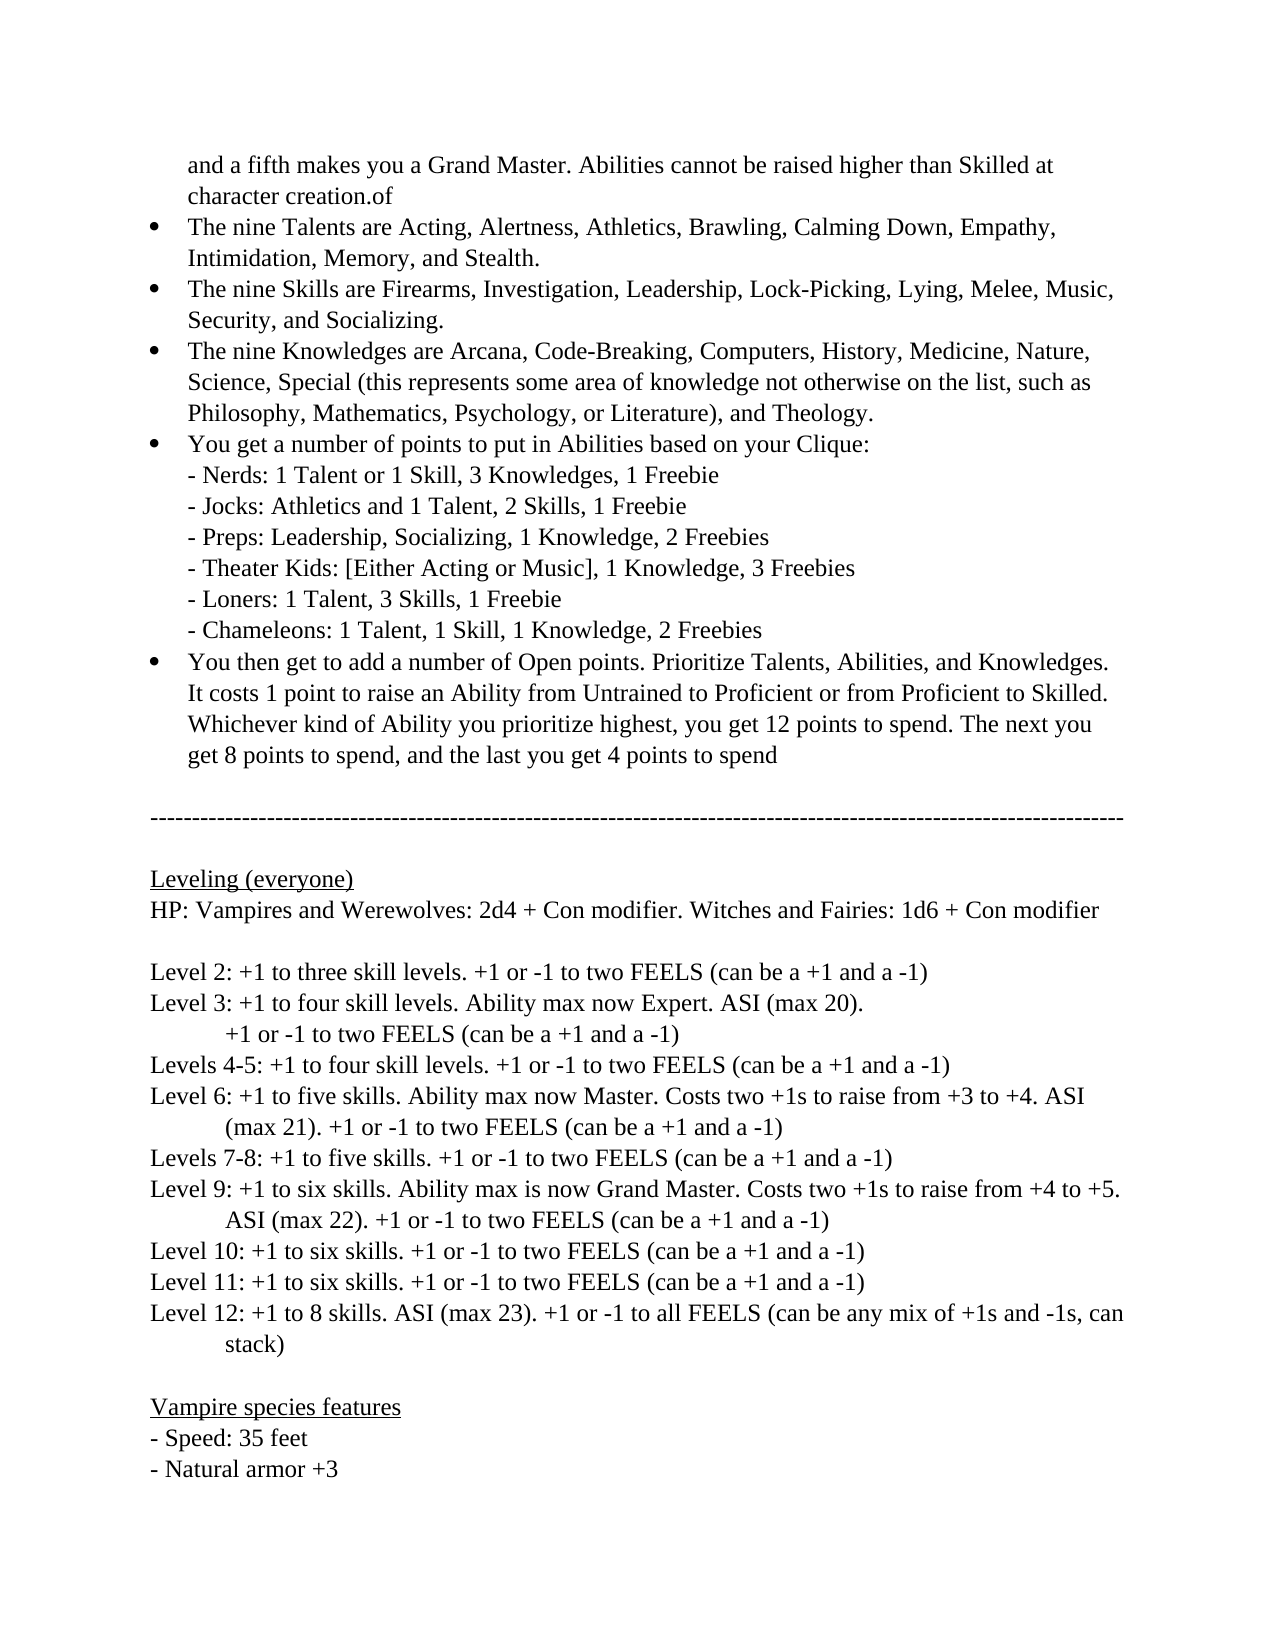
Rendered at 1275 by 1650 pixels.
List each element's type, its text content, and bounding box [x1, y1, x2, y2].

text HP: Vampires and Werewolves: 2d4 + Con modifier. Witches and Fairies: 1d6 + Con modifier [150, 895, 1125, 924]
text - Speed: 35 feet [150, 1423, 1125, 1451]
list The nine Knowledges are Arcana, Code-Breaking, Computers, History, Medicine, Nature, Science, Special (this represents some area of knowledge not otherwise on the list, such as Philosophy, Mathematics, Psychology, or Literature), and Theology. [150, 336, 1125, 427]
text Vampire species features [150, 1392, 1125, 1420]
text Level 3: +1 to four skill levels. Ability max now Expert. ASI (max 20). [150, 988, 1125, 1017]
text Level 9: +1 to six skills. Ability max is now Grand Master. Costs two +1s to raise from +4 to +5. ASI (max 22). +1 or -1 to two FEELS (can be a +1 and a -1) [150, 1174, 1125, 1234]
text Levels 4-5: +1 to four skill levels. +1 or -1 to two FEELS (can be a +1 and a -1) [150, 1050, 1125, 1079]
text - Nerds: 1 Talent or 1 Skill, 3 Knowledges, 1 Freebie [187, 460, 1125, 489]
list The nine Talents are Acting, Alertness, Athletics, Brawling, Calming Down, Empathy, Intimidation, Memory, and Stealth. [150, 212, 1125, 272]
text - Natural armor +3 [150, 1454, 1125, 1482]
text Level 6: +1 to five skills. Ability max now Master. Costs two +1s to raise from +3 to +4. ASI (max 21). +1 or -1 to two FEELS (can be a +1 and a -1) [150, 1081, 1125, 1141]
text - Chameleons: 1 Talent, 1 Skill, 1 Knowledge, 2 Freebies [187, 616, 1125, 644]
text Levels 7-8: +1 to five skills. +1 or -1 to two FEELS (can be a +1 and a -1) [150, 1143, 1125, 1172]
text - Jocks: Athletics and 1 Talent, 2 Skills, 1 Freebie [187, 491, 1125, 520]
text --------------------------------------------------------------------------------------------------------------------- [150, 802, 1125, 831]
text - Preps: Leadership, Socializing, 1 Knowledge, 2 Freebies [187, 522, 1125, 551]
text Level 11: +1 to six skills. +1 or -1 to two FEELS (can be a +1 and a -1) [150, 1267, 1125, 1296]
text Level 12: +1 to 8 skills. ASI (max 23). +1 or -1 to all FEELS (can be any mix of +1s and -1s, can stack) [150, 1298, 1125, 1358]
text +1 or -1 to two FEELS (can be a +1 and a -1) [150, 1019, 1125, 1048]
list You get a number of points to put in Abilities based on your Clique: [150, 429, 1125, 458]
text Leveling (everyone) [150, 864, 1125, 893]
list The nine Skills are Firearms, Investigation, Leadership, Lock-Picking, Lying, Melee, Music, Security, and Socializing. [150, 274, 1125, 334]
text - Theater Kids: [Either Acting or Music], 1 Knowledge, 3 Freebies [187, 553, 1125, 582]
text Level 2: +1 to three skill levels. +1 or -1 to two FEELS (can be a +1 and a -1) [150, 957, 1125, 986]
text - Loners: 1 Talent, 3 Skills, 1 Freebie [187, 584, 1125, 613]
text Level 10: +1 to six skills. +1 or -1 to two FEELS (can be a +1 and a -1) [150, 1236, 1125, 1265]
list You then get to add a number of Open points. Prioritize Talents, Abilities, and Knowledges. It costs 1 point to raise an Ability from Untrained to Proficient or from Proficient to Skilled. Whichever kind of Ability you prioritize highest, you get 12 points to spend. The next you get 8 points to spend, and the last you get 4 points to spend [150, 647, 1125, 768]
